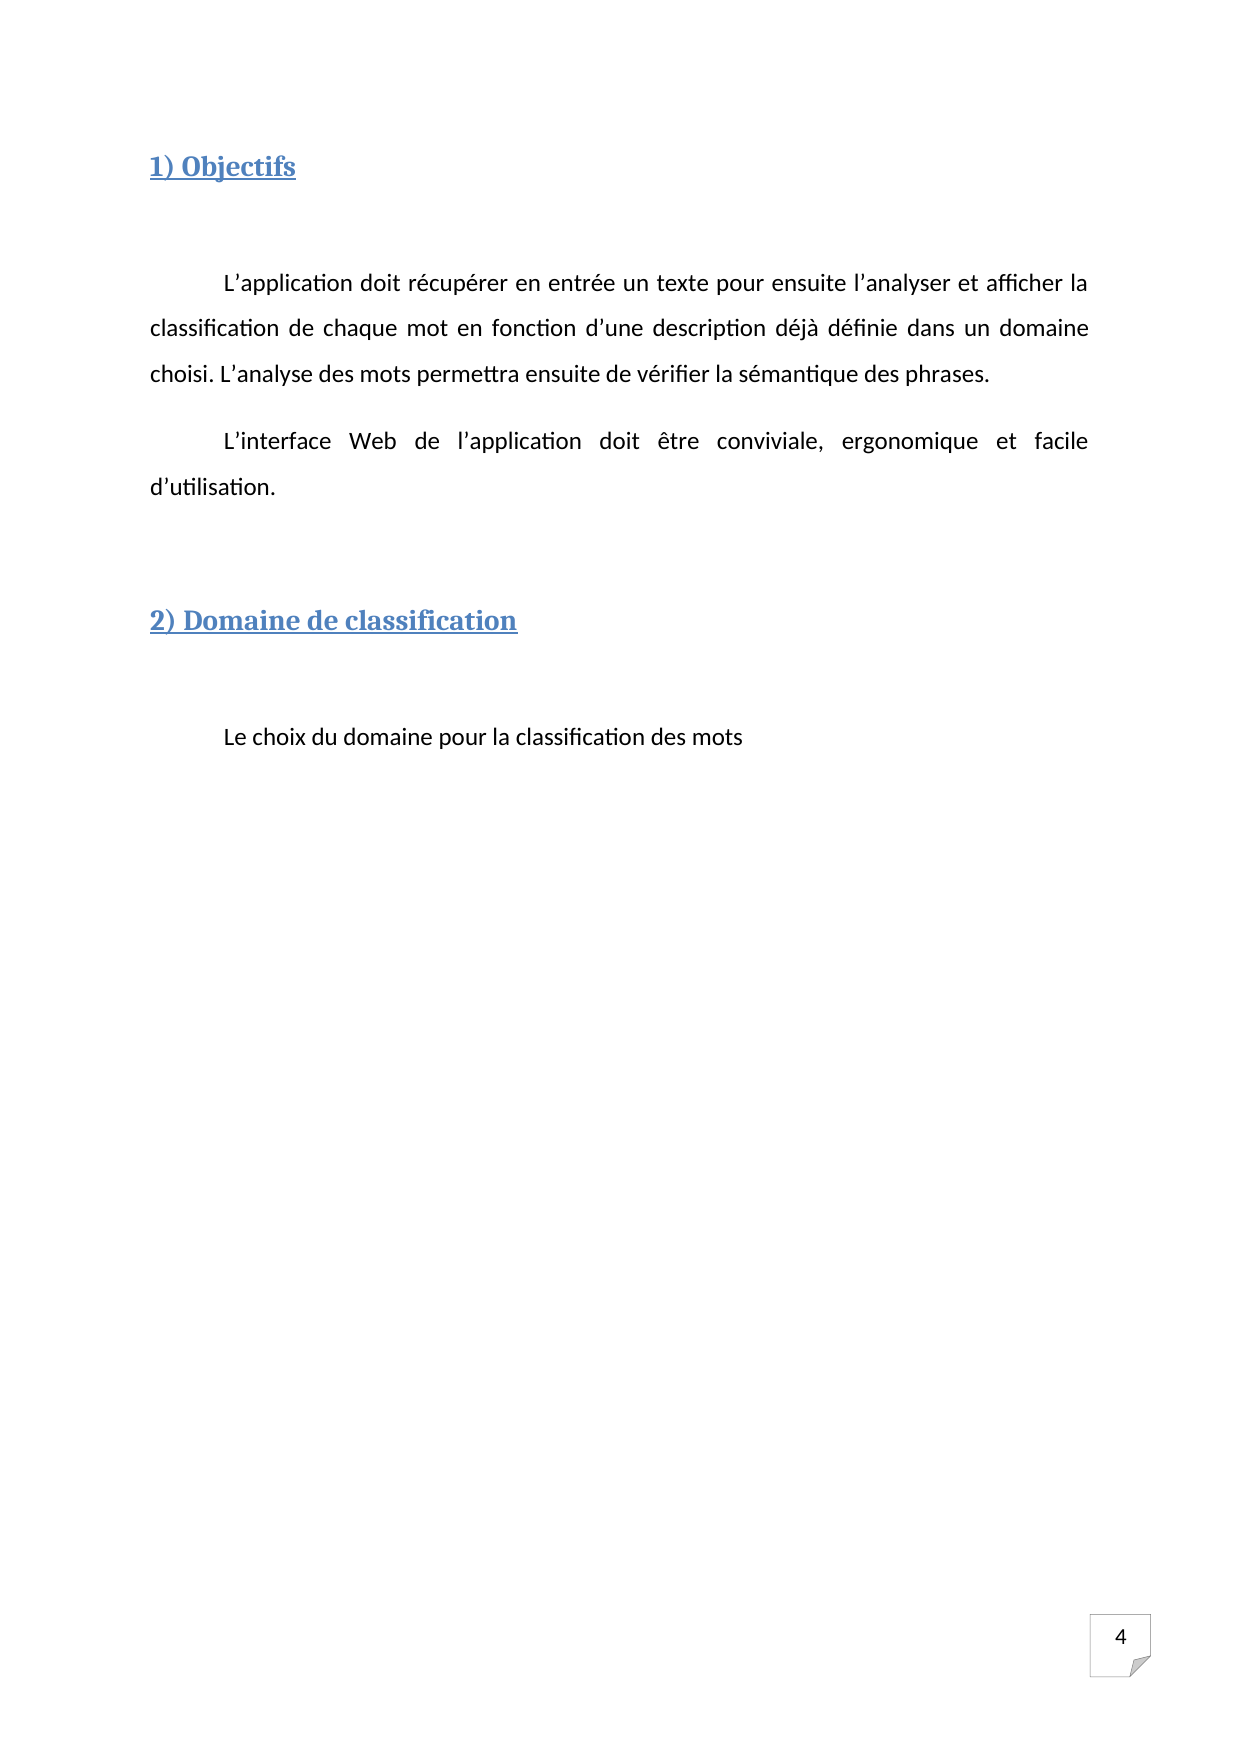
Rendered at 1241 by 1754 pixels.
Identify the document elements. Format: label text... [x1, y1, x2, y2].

text L’application doit récupérer en entrée un texte pour ensuite l’analyser et afficher la classification de chaque mot en fonction d’une description déjà définie dans un domaine choisi. L’analyse des mots permettra ensuite de vérifier la sémantique des phrases. [150, 267, 1090, 389]
subtitle 1) Objectifs [150, 150, 1090, 183]
subtitle 2) Domaine de classification [150, 604, 1090, 637]
text L’interface Web de l’application doit être conviviale, ergonomique et facile d’utilisation. [150, 425, 1090, 501]
text Le choix du domaine pour la classification des mots [150, 721, 1090, 751]
